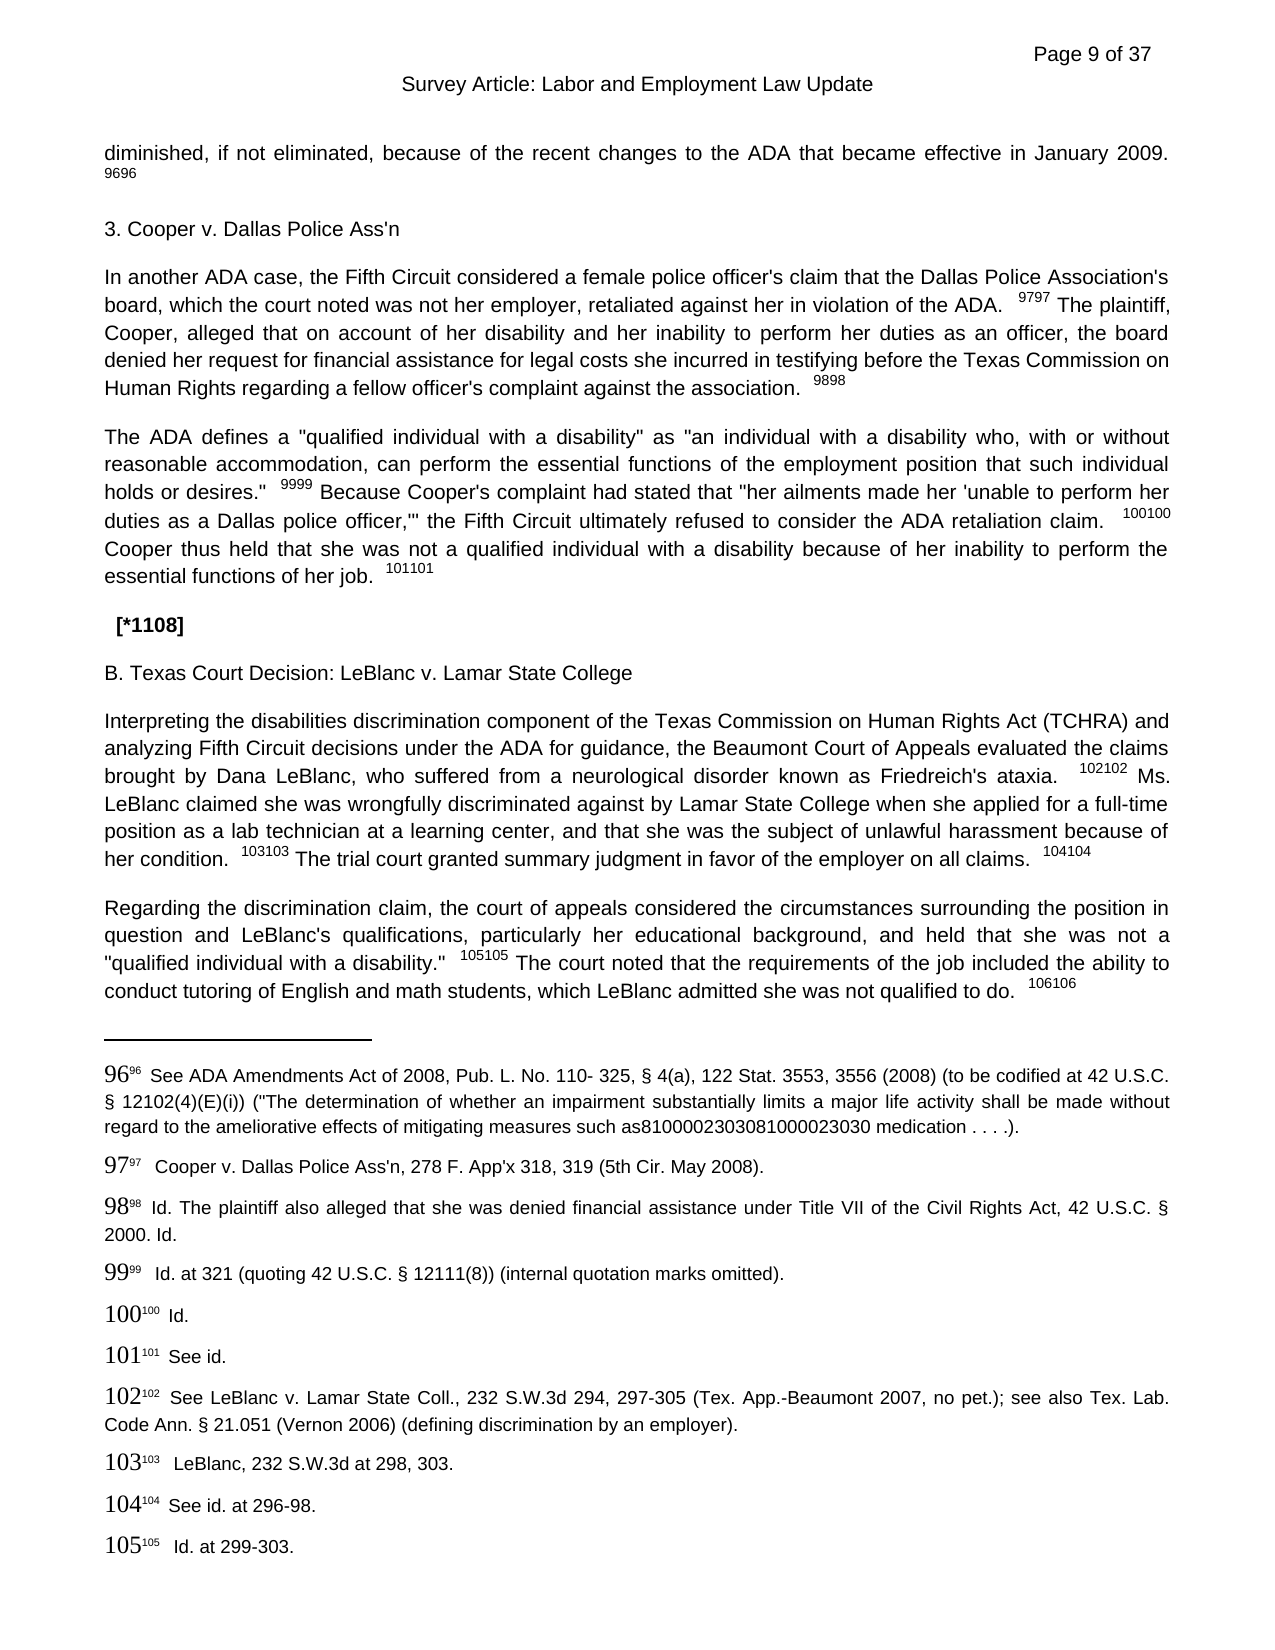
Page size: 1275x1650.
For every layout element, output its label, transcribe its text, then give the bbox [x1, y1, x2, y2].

text In another ADA case, the Fifth Circuit considered a female police officer's claim that the Dallas Police Association's board, which the court noted was not her employer, retaliated against her in violation of the ADA. 97 The plaintiff, Cooper, alleged that on account of her disability and her inability to perform her duties as an officer, the board denied her request for financial assistance for legal costs she incurred in testifying before the Texas Commission on Human Rights regarding a fellow officer's complaint against the association. 98 [104, 262, 1171, 401]
text 3. Cooper v. Dallas Police Ass'n [104, 214, 1171, 241]
text Regarding the discrimination claim, the court of appeals considered the circumstances surrounding the position in question and LeBlanc's qualifications, particularly her educational background, and held that she was not a "qualified individual with a disability." 105 The court noted that the requirements of the job included the ability to conduct tutoring of English and math students, which LeBlanc admitted she was not qualified to do. 106 [104, 892, 1171, 1004]
text Interpreting the disabilities discrimination component of the Texas Commission on Human Rights Act (TCHRA) and analyzing Fifth Circuit decisions under the ADA for guidance, the Beaumont Court of Appeals evaluated the claims brought by Dana LeBlanc, who suffered from a neurological disorder known as Friedreich's ataxia. 102 Ms. LeBlanc claimed she was wrongfully discriminated against by Lamar State College when she applied for a full-time position as a lab technician at a learning center, and that she was the subject of unlawful harassment because of her condition. 103 The trial court granted summary judgment in favor of the employer on all claims. 104 [104, 706, 1171, 872]
text The ADA defines a "qualified individual with a disability" as "an individual with a disability who, with or without reasonable accommodation, can perform the essential functions of the employment position that such individual holds or desires." 99 Because Cooper's complaint had stated that "her ailments made her 'unable to perform her duties as a Dallas police officer,'" the Fifth Circuit ultimately refused to consider the ADA retaliation claim. 100 Cooper thus held that she was not a qualified individual with a disability because of her inability to perform the essential functions of her job. 101 [104, 422, 1171, 589]
text B. Texas Court Decision: LeBlanc v. Lamar State College [104, 658, 1171, 685]
text [*1108] [104, 610, 1171, 637]
text The court determined that on the record before it, Arredondo had failed to demonstrate that his impairment substantially limited a major life activity. 93 In reaching this conclusion, the court noted that the evidence presented by Arredondo intimated that he "does well with [his] medication" in regulating the impact of the mental impairment. 94 Accordingly, the court ruled that Arredondo failed to demonstrate that he was disabled under the ADA. 95 Note, however, that in the ADA context, the impact of medication upon a person's impairment is now diminished, if not eliminated, because of the recent changes to the ADA that became effective in January 2009. 96 [104, 137, 1171, 193]
